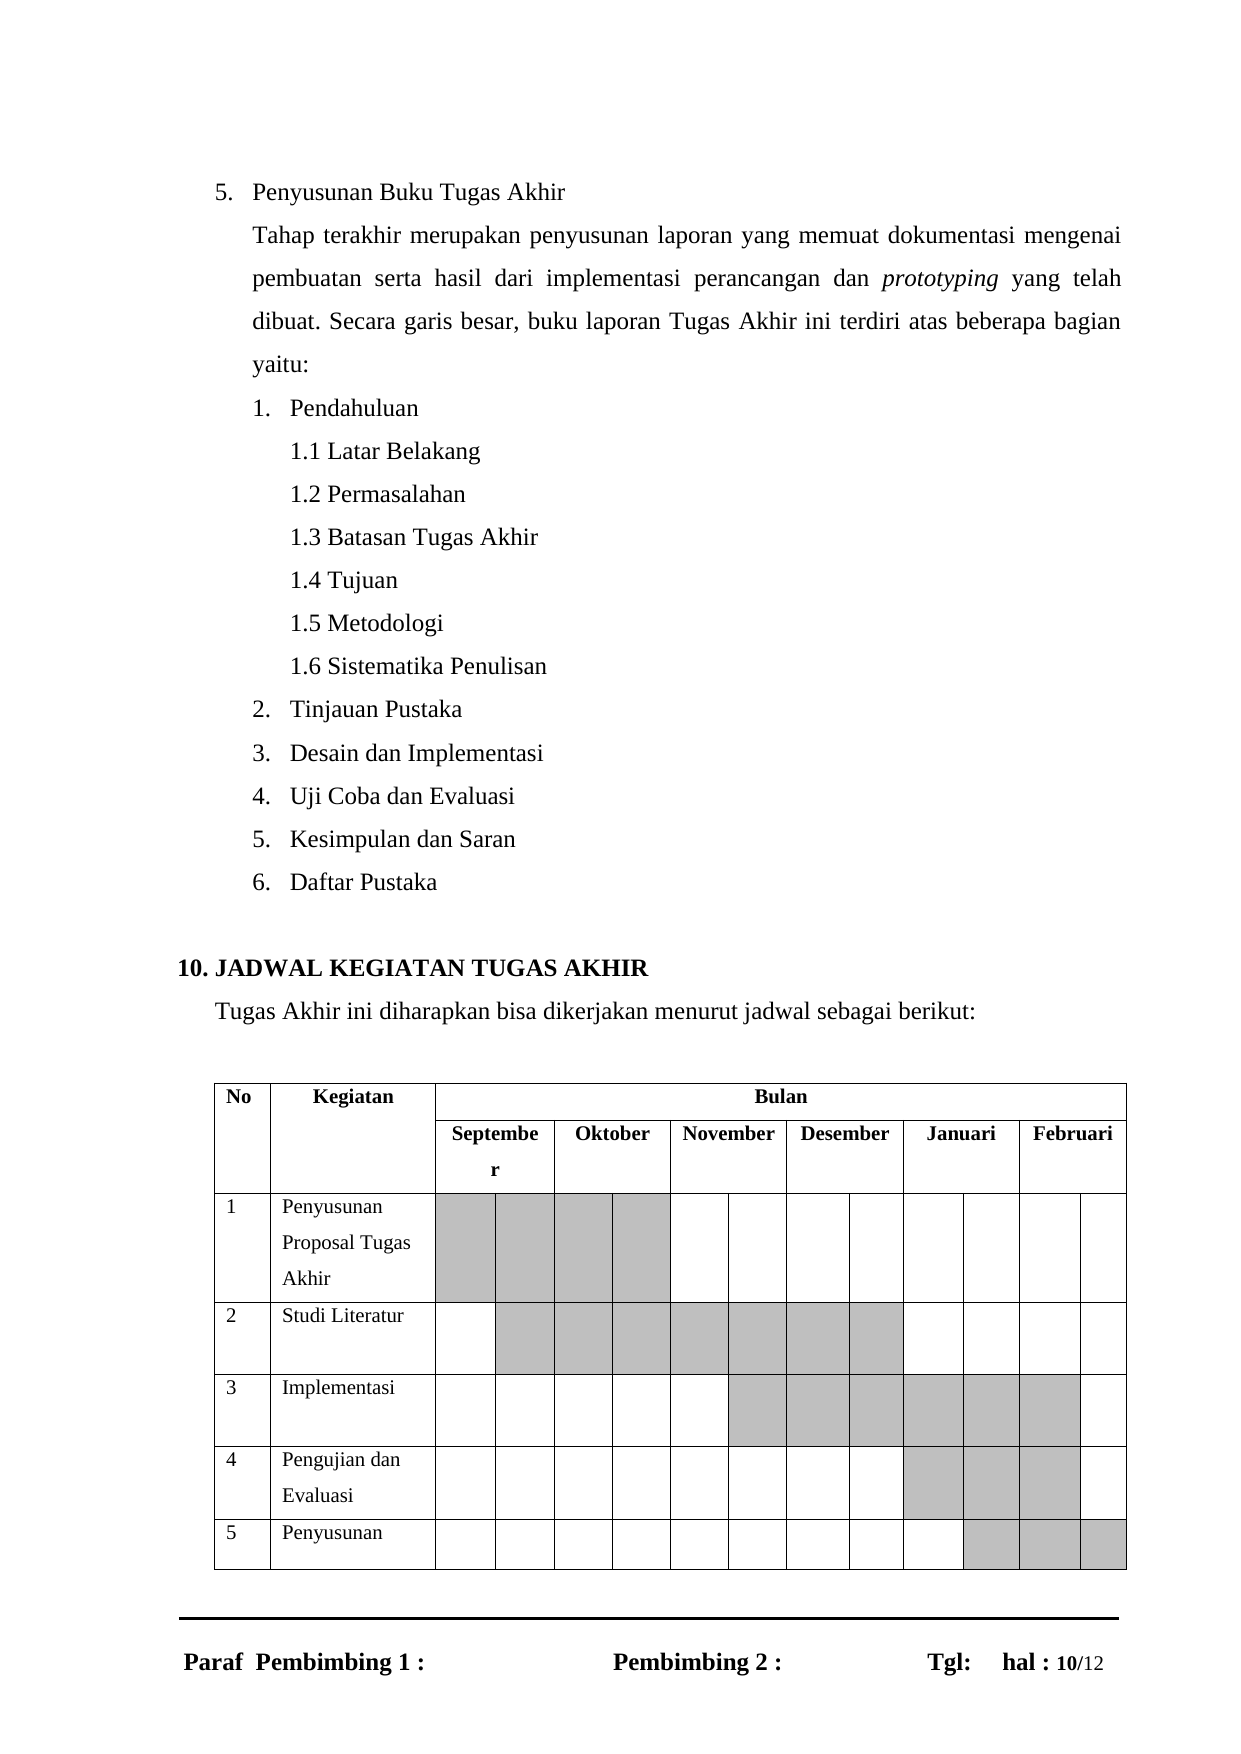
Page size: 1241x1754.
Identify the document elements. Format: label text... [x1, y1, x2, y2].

list JADWAL KEGIATAN TUGAS AKHIR [177, 953, 1122, 982]
table_cell Januari [904, 1121, 1019, 1193]
table_cell [1020, 1520, 1080, 1569]
table_cell Februari [1020, 1121, 1126, 1193]
table_cell [555, 1447, 612, 1519]
table_cell [904, 1520, 963, 1569]
table_cell Desember [787, 1121, 903, 1193]
table_cell [1081, 1520, 1126, 1569]
list Tinjauan Pustaka [252, 694, 1122, 723]
list Tujuan [289, 565, 1122, 594]
table_cell [850, 1447, 903, 1519]
table_cell [436, 1303, 495, 1374]
table_cell [850, 1303, 903, 1374]
table_cell [904, 1375, 963, 1446]
list Penyusunan Buku Tugas Akhir [214, 177, 1122, 206]
list Sistematika Penulisan [289, 651, 1122, 680]
table_cell [1020, 1447, 1080, 1519]
list Daftar Pustaka [252, 867, 1122, 896]
table_cell [496, 1194, 554, 1302]
table_cell [1020, 1375, 1080, 1446]
table_header Kegiatan [271, 1084, 435, 1193]
table_header Bulan [436, 1084, 1126, 1120]
text Tahap terakhir merupakan penyusunan laporan yang memuat dokumentasi mengenai pembuatan serta hasil dari implementasi perancangan dan prototyping yang telah dibuat. Secara garis besar, buku laporan Tugas Akhir ini terdiri atas beberapa bagian yaitu: [252, 220, 1122, 378]
table_cell Implementasi [271, 1375, 435, 1446]
table_cell [555, 1375, 612, 1446]
table_cell [1020, 1194, 1080, 1302]
table_cell [964, 1520, 1019, 1569]
table_cell Penyusunan Proposal Tugas Akhir [271, 1194, 435, 1302]
table_cell [1081, 1447, 1126, 1519]
table_cell [729, 1194, 786, 1302]
table_cell [964, 1303, 1019, 1374]
table_cell [850, 1375, 903, 1446]
table_cell [729, 1303, 786, 1374]
table_cell [436, 1447, 495, 1519]
table_cell [613, 1447, 670, 1519]
list Pendahuluan [252, 393, 1122, 421]
table_cell [787, 1303, 849, 1374]
table_cell [671, 1194, 728, 1302]
table_cell [613, 1194, 670, 1302]
table_cell September [436, 1121, 554, 1193]
table_cell [729, 1520, 786, 1569]
text Tugas Akhir ini diharapkan bisa dikerjakan menurut jadwal sebagai berikut: [214, 996, 1122, 1025]
table_cell 5 [215, 1520, 270, 1569]
table_cell [787, 1375, 849, 1446]
table_cell [787, 1447, 849, 1519]
table_cell [964, 1194, 1019, 1302]
table_cell 2 [215, 1303, 270, 1374]
table_cell [671, 1447, 728, 1519]
table_header No [215, 1084, 270, 1193]
list Batasan Tugas Akhir [289, 522, 1122, 551]
table_cell [904, 1447, 963, 1519]
table_cell [1020, 1303, 1080, 1374]
table_cell [613, 1520, 670, 1569]
table_cell 4 [215, 1447, 270, 1519]
table_cell [613, 1375, 670, 1446]
table_cell [555, 1520, 612, 1569]
table_cell [671, 1303, 728, 1374]
table_cell [555, 1303, 612, 1374]
table_cell [729, 1447, 786, 1519]
table_cell Studi Literatur [271, 1303, 435, 1374]
table_cell [964, 1447, 1019, 1519]
table_cell [729, 1375, 786, 1446]
table_cell 3 [215, 1375, 270, 1446]
list Latar Belakang [289, 436, 1122, 464]
table_cell 1 [215, 1194, 270, 1302]
table_cell [850, 1194, 903, 1302]
table_cell [613, 1303, 670, 1374]
list Metodologi [289, 608, 1122, 637]
table_cell [496, 1303, 554, 1374]
table_cell [1081, 1194, 1126, 1302]
list Kesimpulan dan Saran [252, 824, 1122, 853]
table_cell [271, 1520, 435, 1569]
table_cell Oktober [555, 1121, 670, 1193]
table_cell [1081, 1375, 1126, 1446]
table_cell [436, 1194, 495, 1302]
table_cell [555, 1194, 612, 1302]
table_cell Pengujian dan Evaluasi [271, 1447, 435, 1519]
table_cell [904, 1303, 963, 1374]
table_cell [1081, 1303, 1126, 1374]
list Uji Coba dan Evaluasi [252, 781, 1122, 809]
list Desain dan Implementasi [252, 738, 1122, 766]
table_cell [436, 1520, 495, 1569]
table_cell [850, 1520, 903, 1569]
table_cell [436, 1375, 495, 1446]
table_cell [496, 1375, 554, 1446]
list Permasalahan [289, 479, 1122, 508]
table_cell [496, 1447, 554, 1519]
table_cell [904, 1194, 963, 1302]
table_cell [787, 1520, 849, 1569]
table_cell [964, 1375, 1019, 1446]
table_cell [671, 1520, 728, 1569]
table_cell [496, 1520, 554, 1569]
table_cell November [671, 1121, 786, 1193]
table_cell [671, 1375, 728, 1446]
table_cell [787, 1194, 849, 1302]
